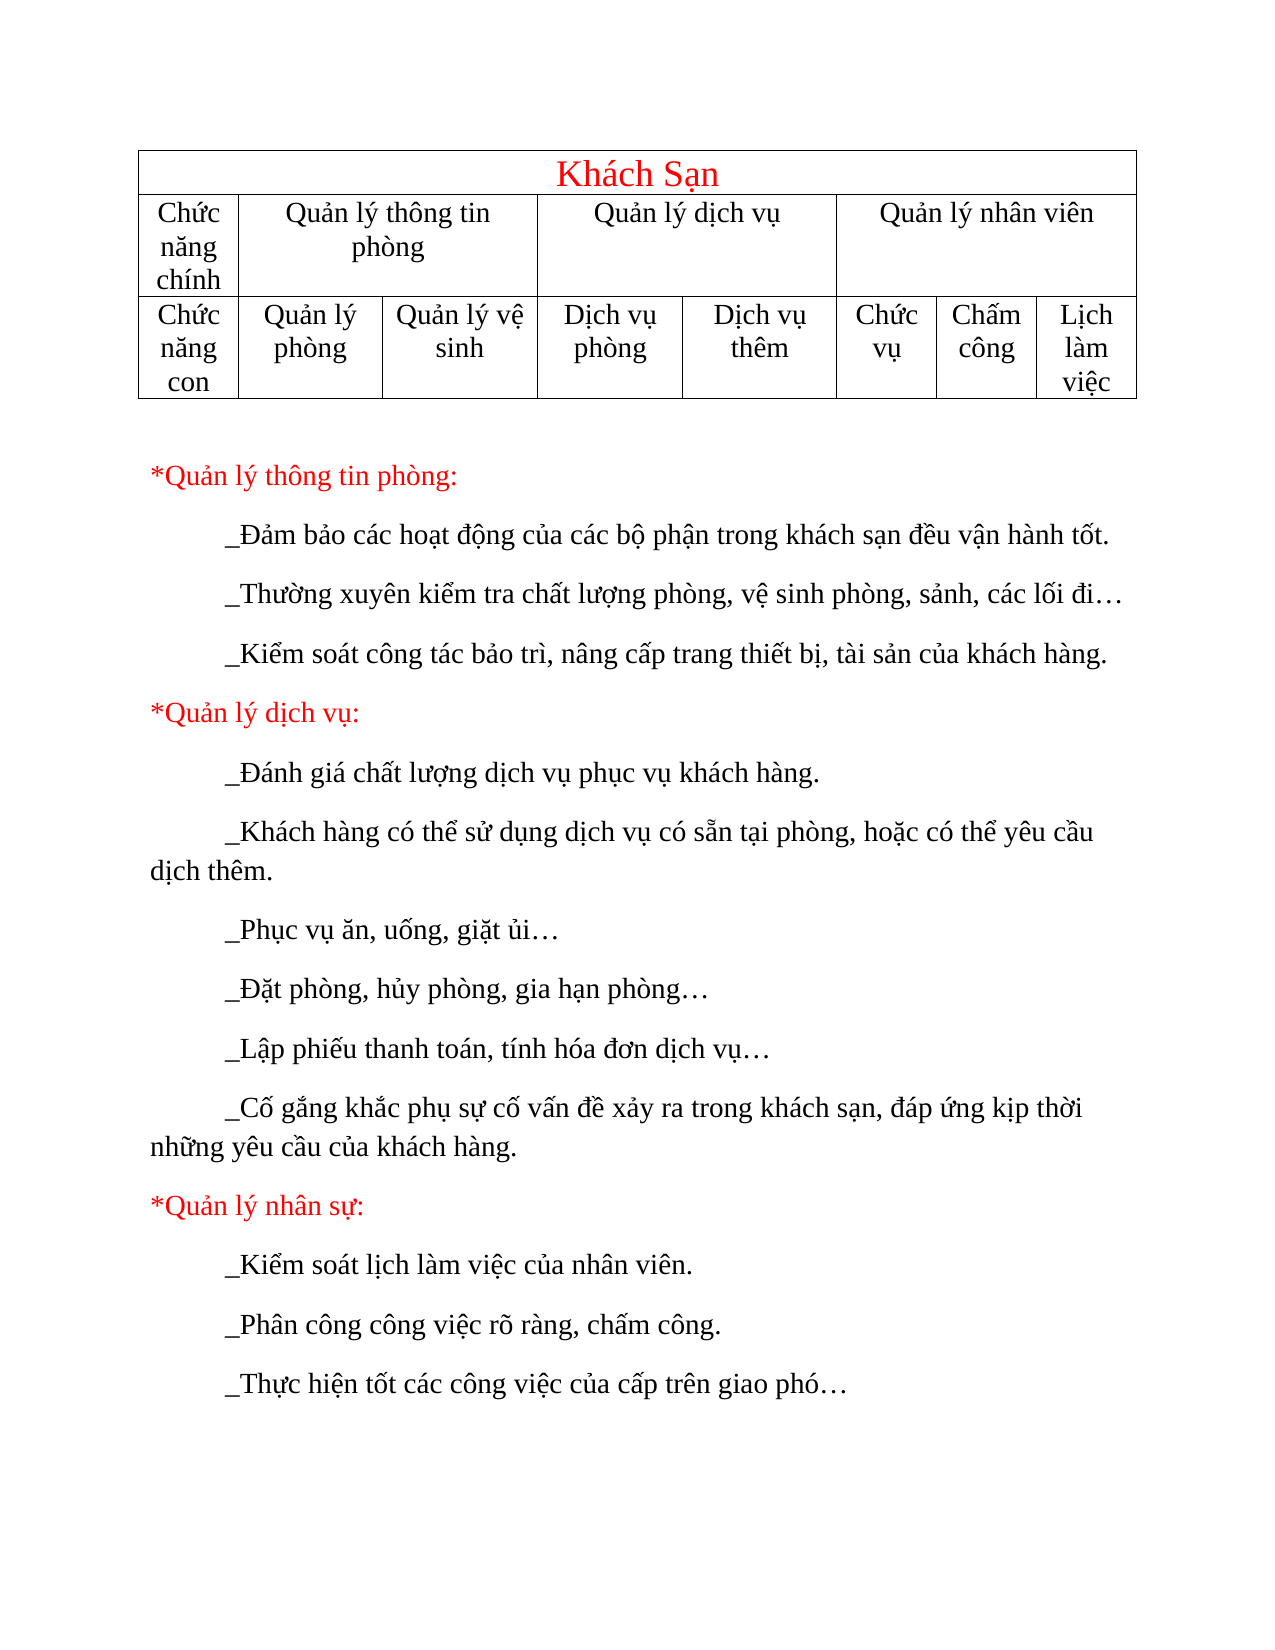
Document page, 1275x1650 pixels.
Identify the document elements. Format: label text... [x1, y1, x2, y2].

table_cell Quản lý nhân viên [837, 195, 1136, 296]
text _Cố gắng khắc phụ sự cố vấn đề xảy ra trong khách sạn, đáp ứng kịp thời những yêu cầu của khách hàng. [150, 1090, 1125, 1162]
text _Kiểm soát công tác bảo trì, nâng cấp trang thiết bị, tài sản của khách hàng. [150, 636, 1125, 669]
table_cell Lịch làm việc [1037, 297, 1136, 397]
text _Khách hàng có thể sử dụng dịch vụ có sẵn tại phòng, hoặc có thể yêu cầu dịch thêm. [150, 814, 1125, 886]
text _Lập phiếu thanh toán, tính hóa đơn dịch vụ… [150, 1031, 1125, 1064]
text _Phân công công việc rõ ràng, chấm công. [150, 1307, 1125, 1340]
table_cell Chức vụ [837, 297, 936, 397]
table_cell Chức năng con [139, 297, 238, 397]
table_cell Quản lý vệ sinh [383, 297, 537, 397]
text _Thực hiện tốt các công việc của cấp trên giao phó… [150, 1366, 1125, 1400]
text _Đánh giá chất lượng dịch vụ phục vụ khách hàng. [150, 755, 1125, 788]
text _Kiểm soát lịch làm việc của nhân viên. [150, 1247, 1125, 1281]
text _Thường xuyên kiểm tra chất lượng phòng, vệ sinh phòng, sảnh, các lối đi… [150, 577, 1125, 610]
table_cell Dịch vụ phòng [538, 297, 682, 397]
table_cell Chức năng chính [139, 195, 238, 296]
table_cell Chấm công [937, 297, 1036, 397]
table_cell Quản lý phòng [239, 297, 382, 397]
table_cell Quản lý thông tin phòng [239, 195, 537, 296]
text *Quản lý dịch vụ: [150, 695, 1125, 729]
table_cell Dịch vụ thêm [683, 297, 836, 397]
text *Quản lý nhân sự: [150, 1188, 1125, 1222]
text _Đảm bảo các hoạt động của các bộ phận trong khách sạn đều vận hành tốt. [150, 517, 1125, 551]
text _Đặt phòng, hủy phòng, gia hạn phòng… [150, 971, 1125, 1005]
table_header Khách Sạn [139, 151, 1136, 194]
text *Quản lý thông tin phòng: [150, 458, 1125, 491]
table_cell Quản lý dịch vụ [538, 195, 836, 296]
text _Phục vụ ăn, uống, giặt ủi… [150, 912, 1125, 946]
